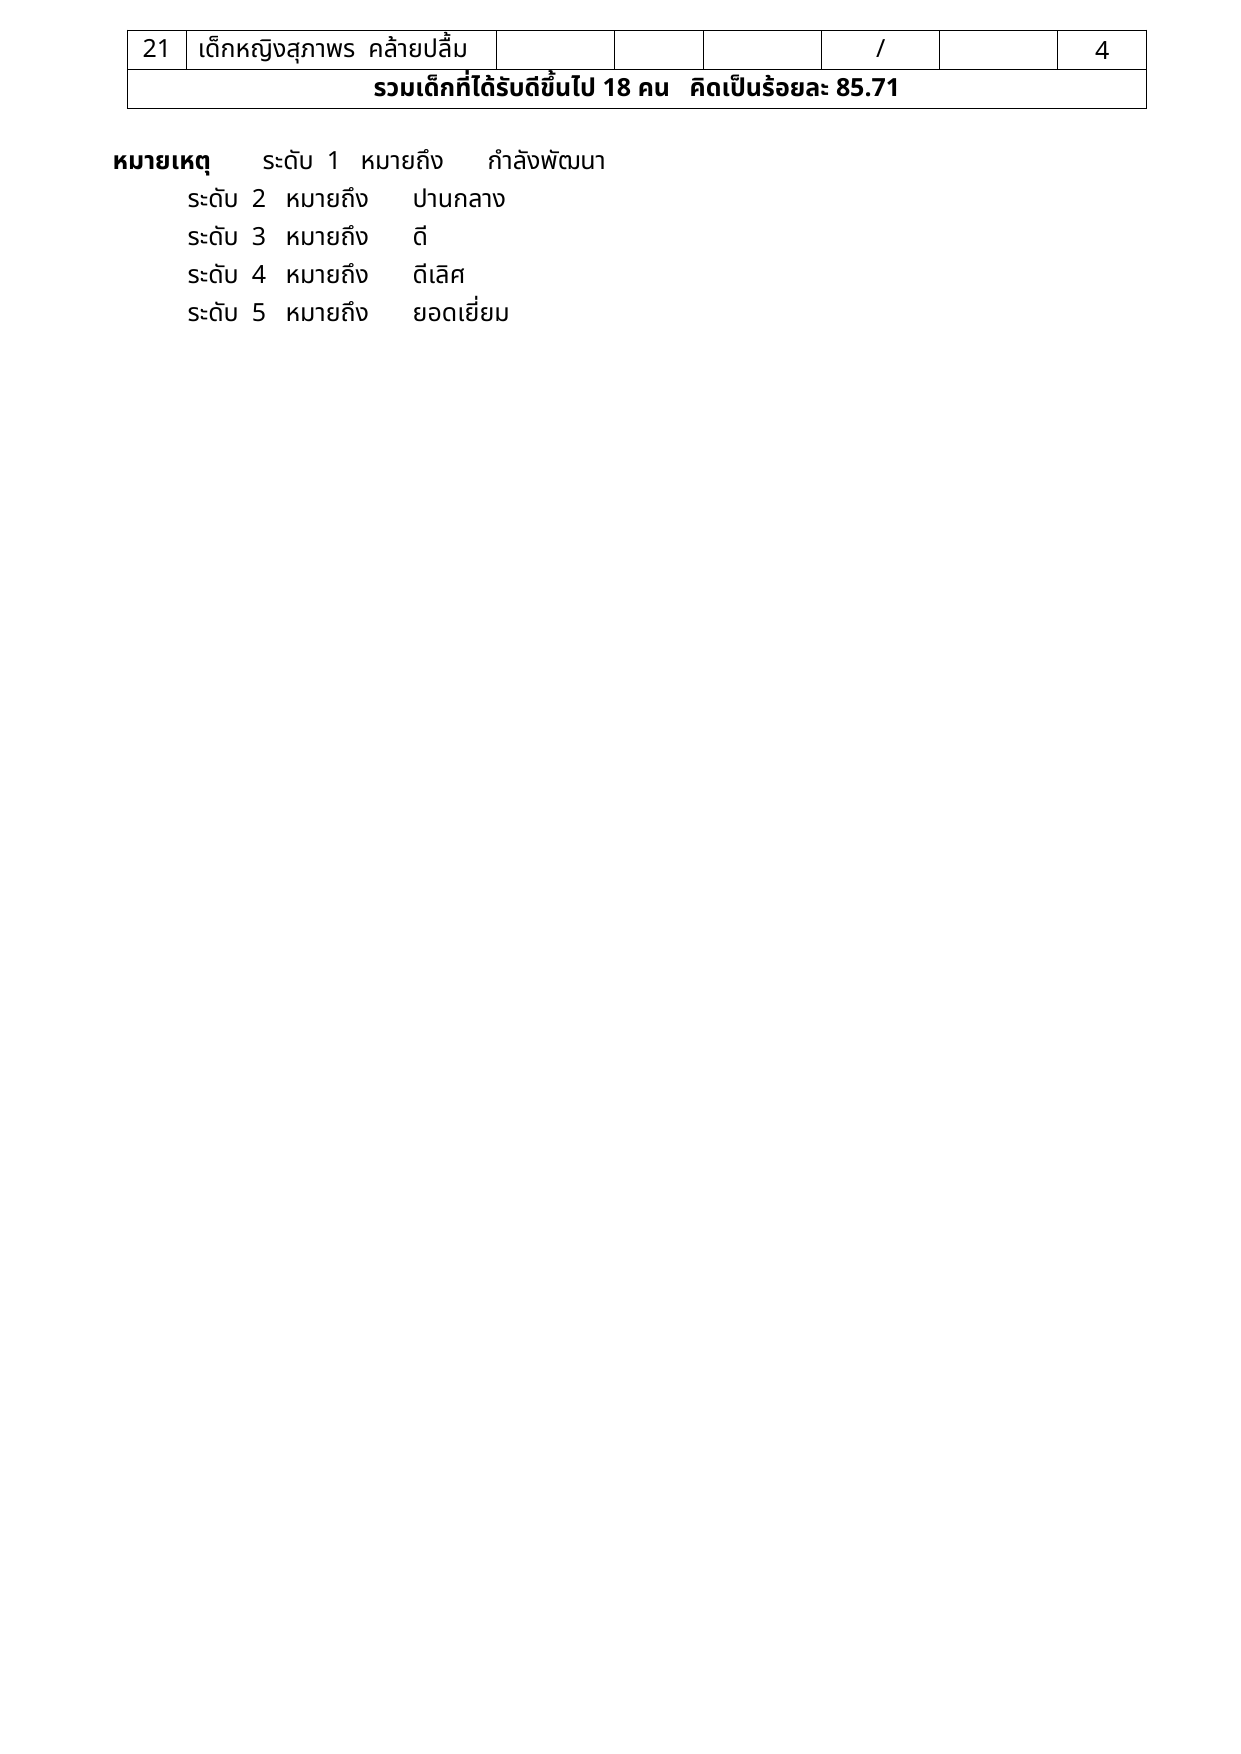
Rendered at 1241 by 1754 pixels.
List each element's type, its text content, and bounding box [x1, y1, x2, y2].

text ระดับ 5 หมายถึง ยอดเยี่ยม [112, 295, 1172, 333]
table_cell [940, 31, 1057, 68]
text ระดับ 3 หมายถึง ดี [112, 219, 1172, 257]
text ระดับ 2 หมายถึง ปานกลาง [112, 181, 1172, 219]
table_cell 21 [128, 31, 186, 68]
text หมายเหตุ ระดับ 1 หมายถึง กำลังพัฒนา [112, 143, 1172, 181]
table_cell / [822, 31, 939, 68]
table_cell 4 [1058, 31, 1146, 68]
table_cell [615, 31, 703, 68]
table_cell เด็กหญิงสุภาพร คล้ายปลื้ม [187, 31, 496, 68]
table_cell [497, 31, 614, 68]
text ระดับ 4 หมายถึง ดีเลิศ [112, 257, 1172, 295]
table_cell รวมเด็กที่ได้รับดีขึ้นไป 18 คน คิดเป็นร้อยละ 85.71 [128, 70, 1146, 107]
table_cell [704, 31, 821, 68]
